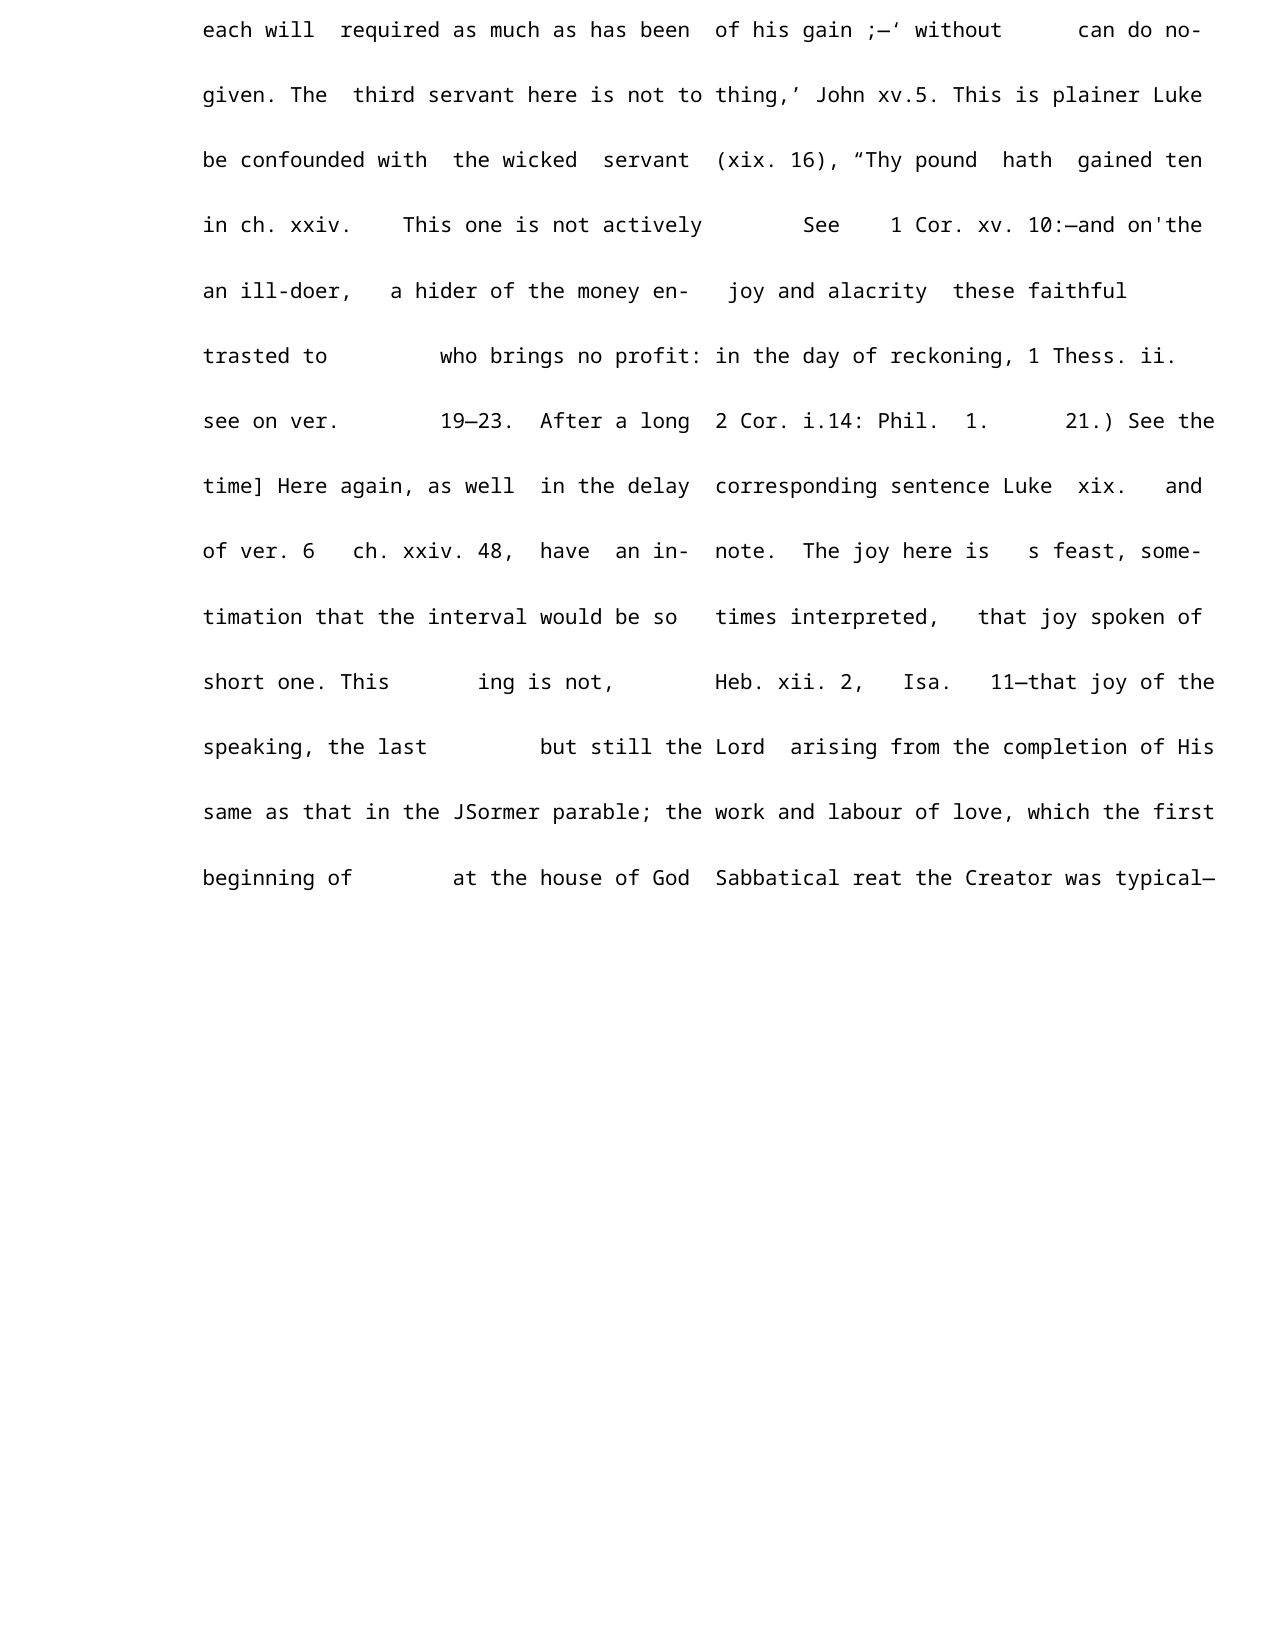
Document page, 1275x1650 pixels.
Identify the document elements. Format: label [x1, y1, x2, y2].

text [15, 15, 1260, 1149]
